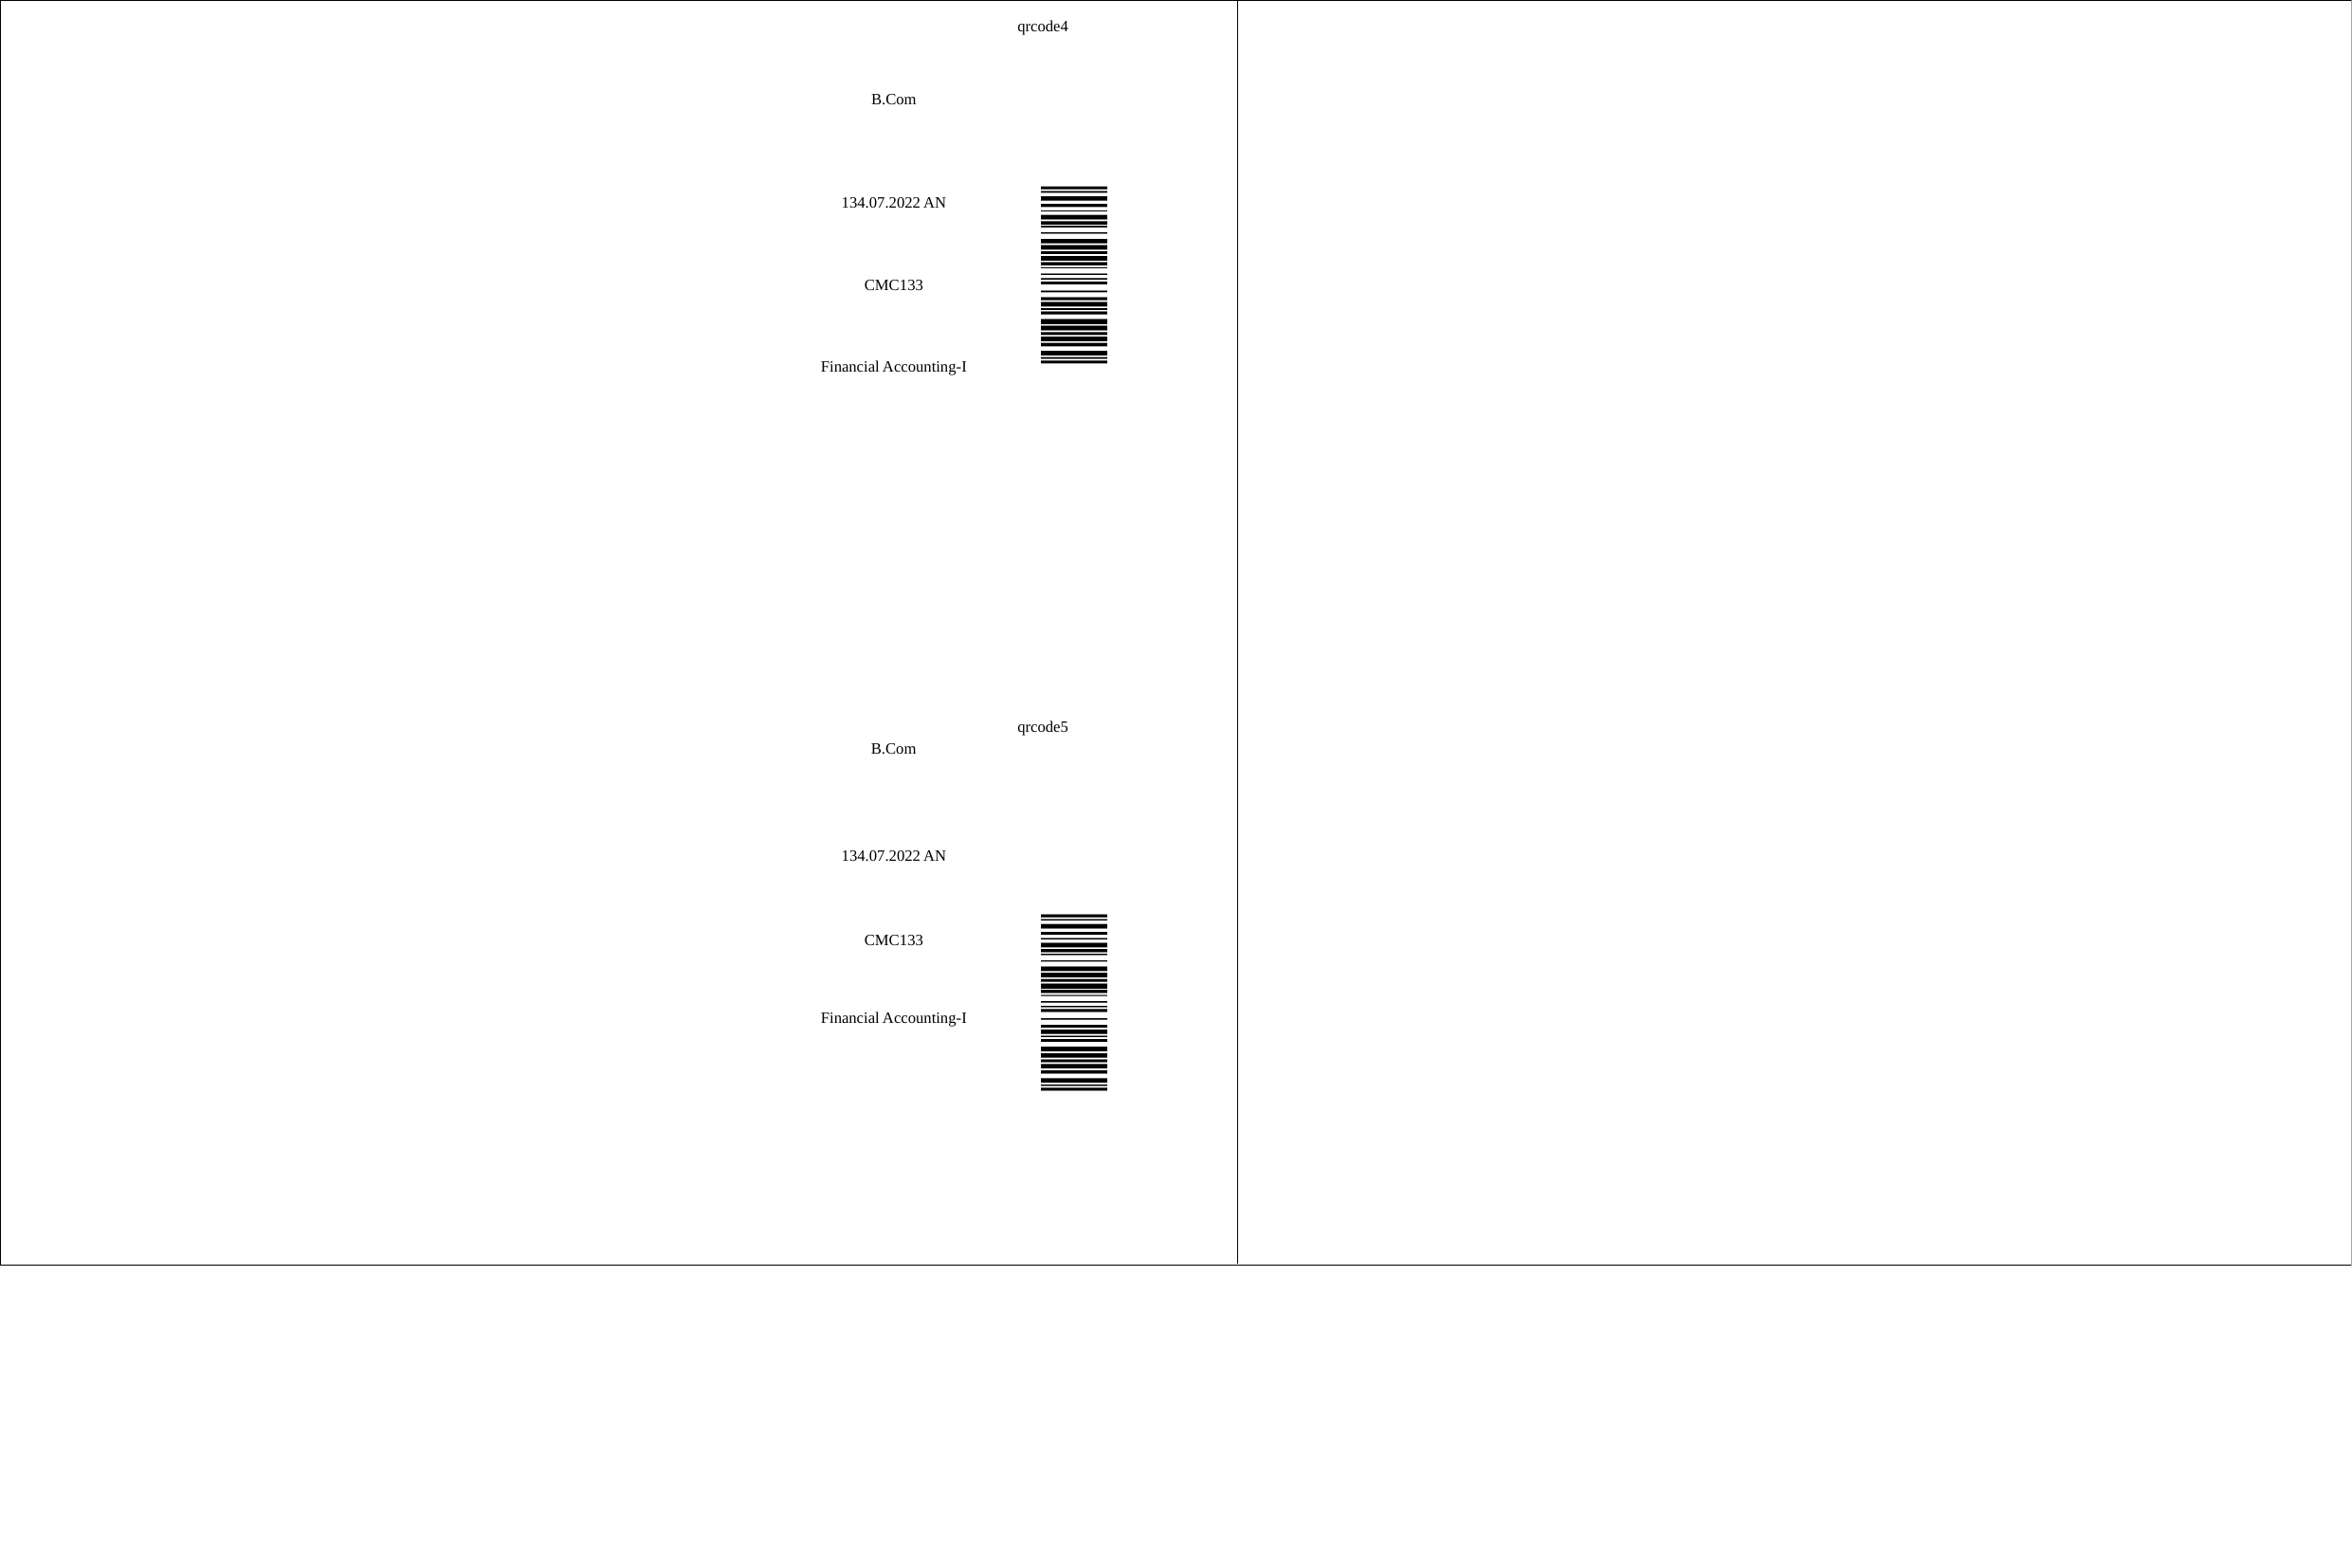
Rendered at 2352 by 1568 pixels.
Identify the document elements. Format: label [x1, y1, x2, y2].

table_header [1238, 1, 2351, 1264]
table_header [1, 1, 1237, 1264]
picture [1034, 901, 1114, 1105]
picture [1034, 173, 1114, 378]
